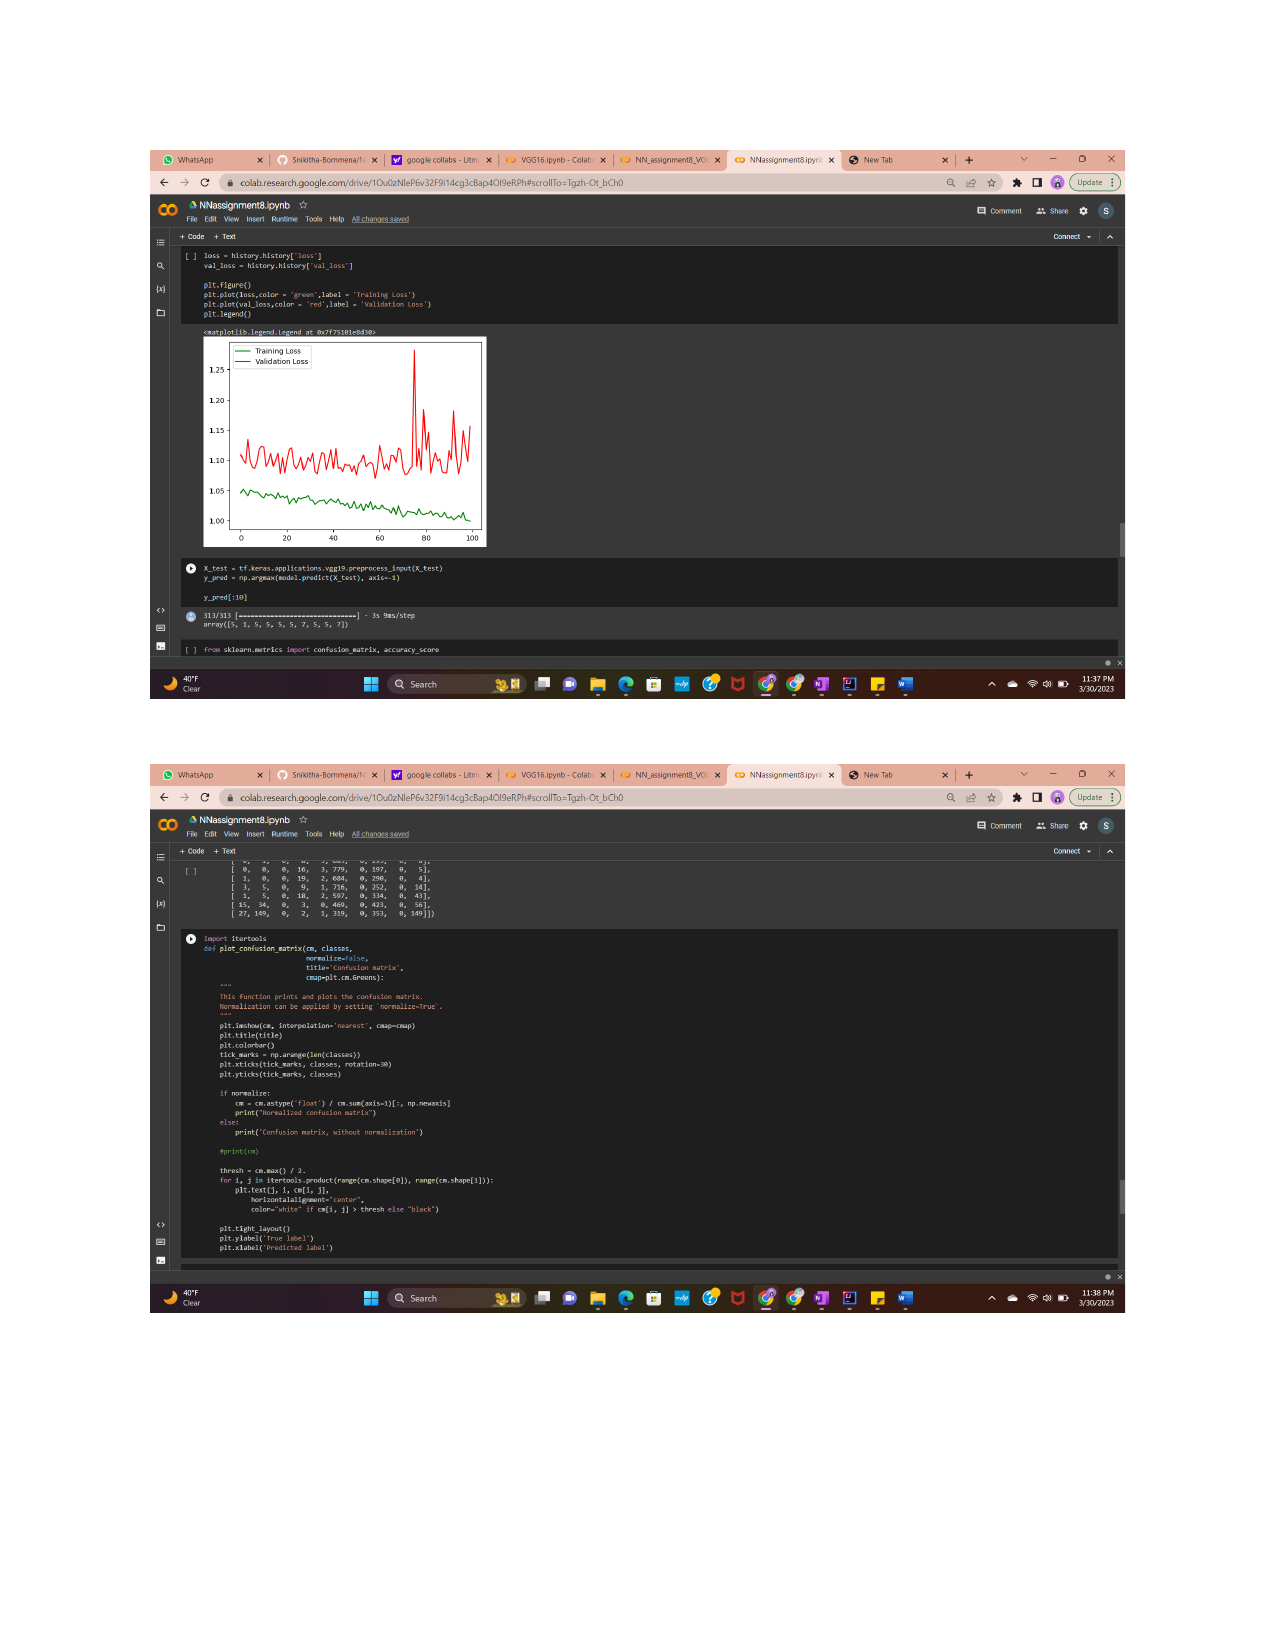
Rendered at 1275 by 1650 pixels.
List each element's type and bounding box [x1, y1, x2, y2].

picture [150, 150, 1125, 699]
picture [150, 764, 1125, 1313]
